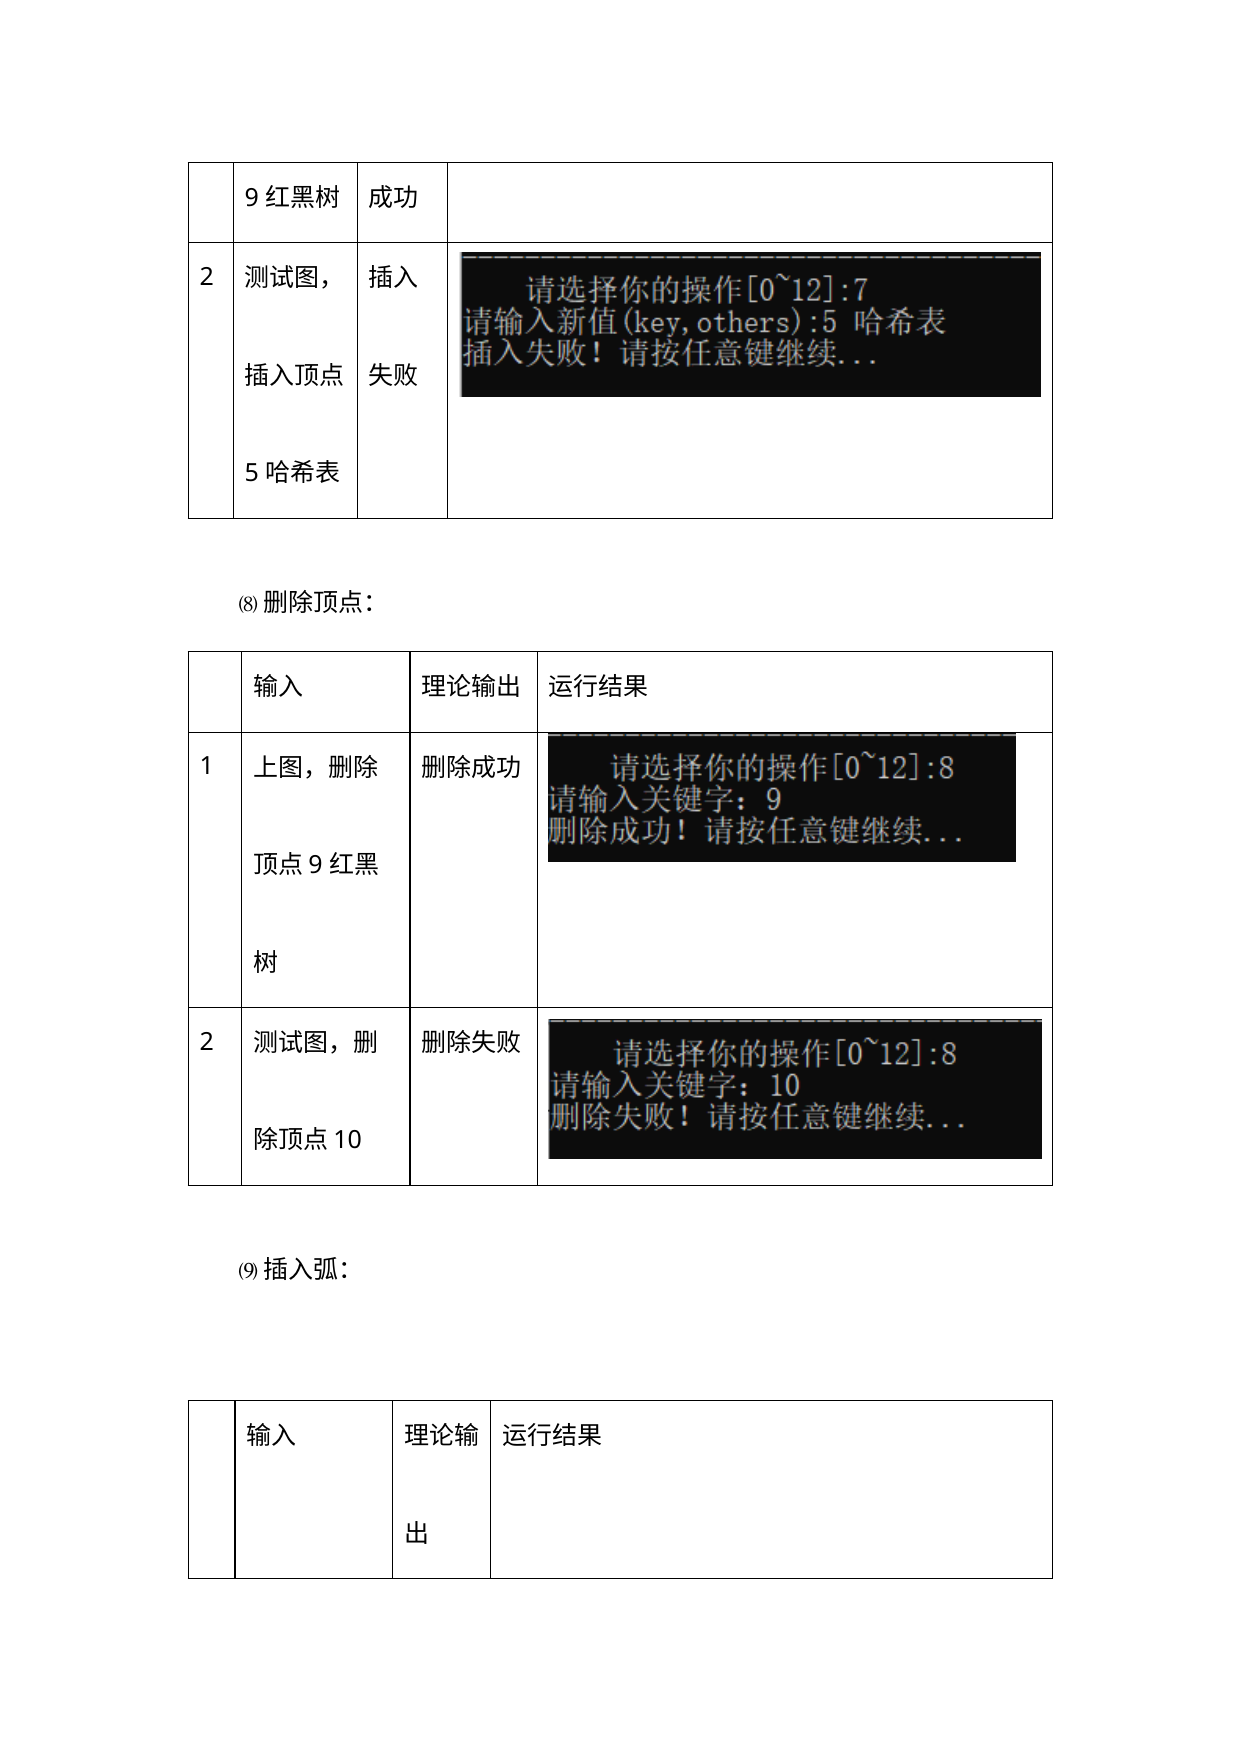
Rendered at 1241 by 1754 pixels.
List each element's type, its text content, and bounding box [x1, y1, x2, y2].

text ⑼插入弧： [187, 1235, 1053, 1300]
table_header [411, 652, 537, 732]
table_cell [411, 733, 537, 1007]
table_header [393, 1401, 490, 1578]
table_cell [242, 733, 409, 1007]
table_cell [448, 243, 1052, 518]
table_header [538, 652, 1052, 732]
picture [548, 1019, 1042, 1159]
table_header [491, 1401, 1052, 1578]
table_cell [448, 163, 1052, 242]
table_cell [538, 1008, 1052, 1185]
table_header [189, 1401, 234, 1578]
text ⑻删除顶点： [187, 568, 1053, 633]
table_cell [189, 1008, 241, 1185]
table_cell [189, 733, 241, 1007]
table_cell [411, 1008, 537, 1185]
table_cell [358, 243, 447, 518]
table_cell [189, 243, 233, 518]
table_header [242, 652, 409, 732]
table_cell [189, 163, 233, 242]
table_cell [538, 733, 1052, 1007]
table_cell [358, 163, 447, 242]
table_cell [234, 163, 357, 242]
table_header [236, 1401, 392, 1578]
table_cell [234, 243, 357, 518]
picture [459, 252, 1041, 397]
picture [548, 733, 1016, 862]
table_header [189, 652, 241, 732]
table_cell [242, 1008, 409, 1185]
